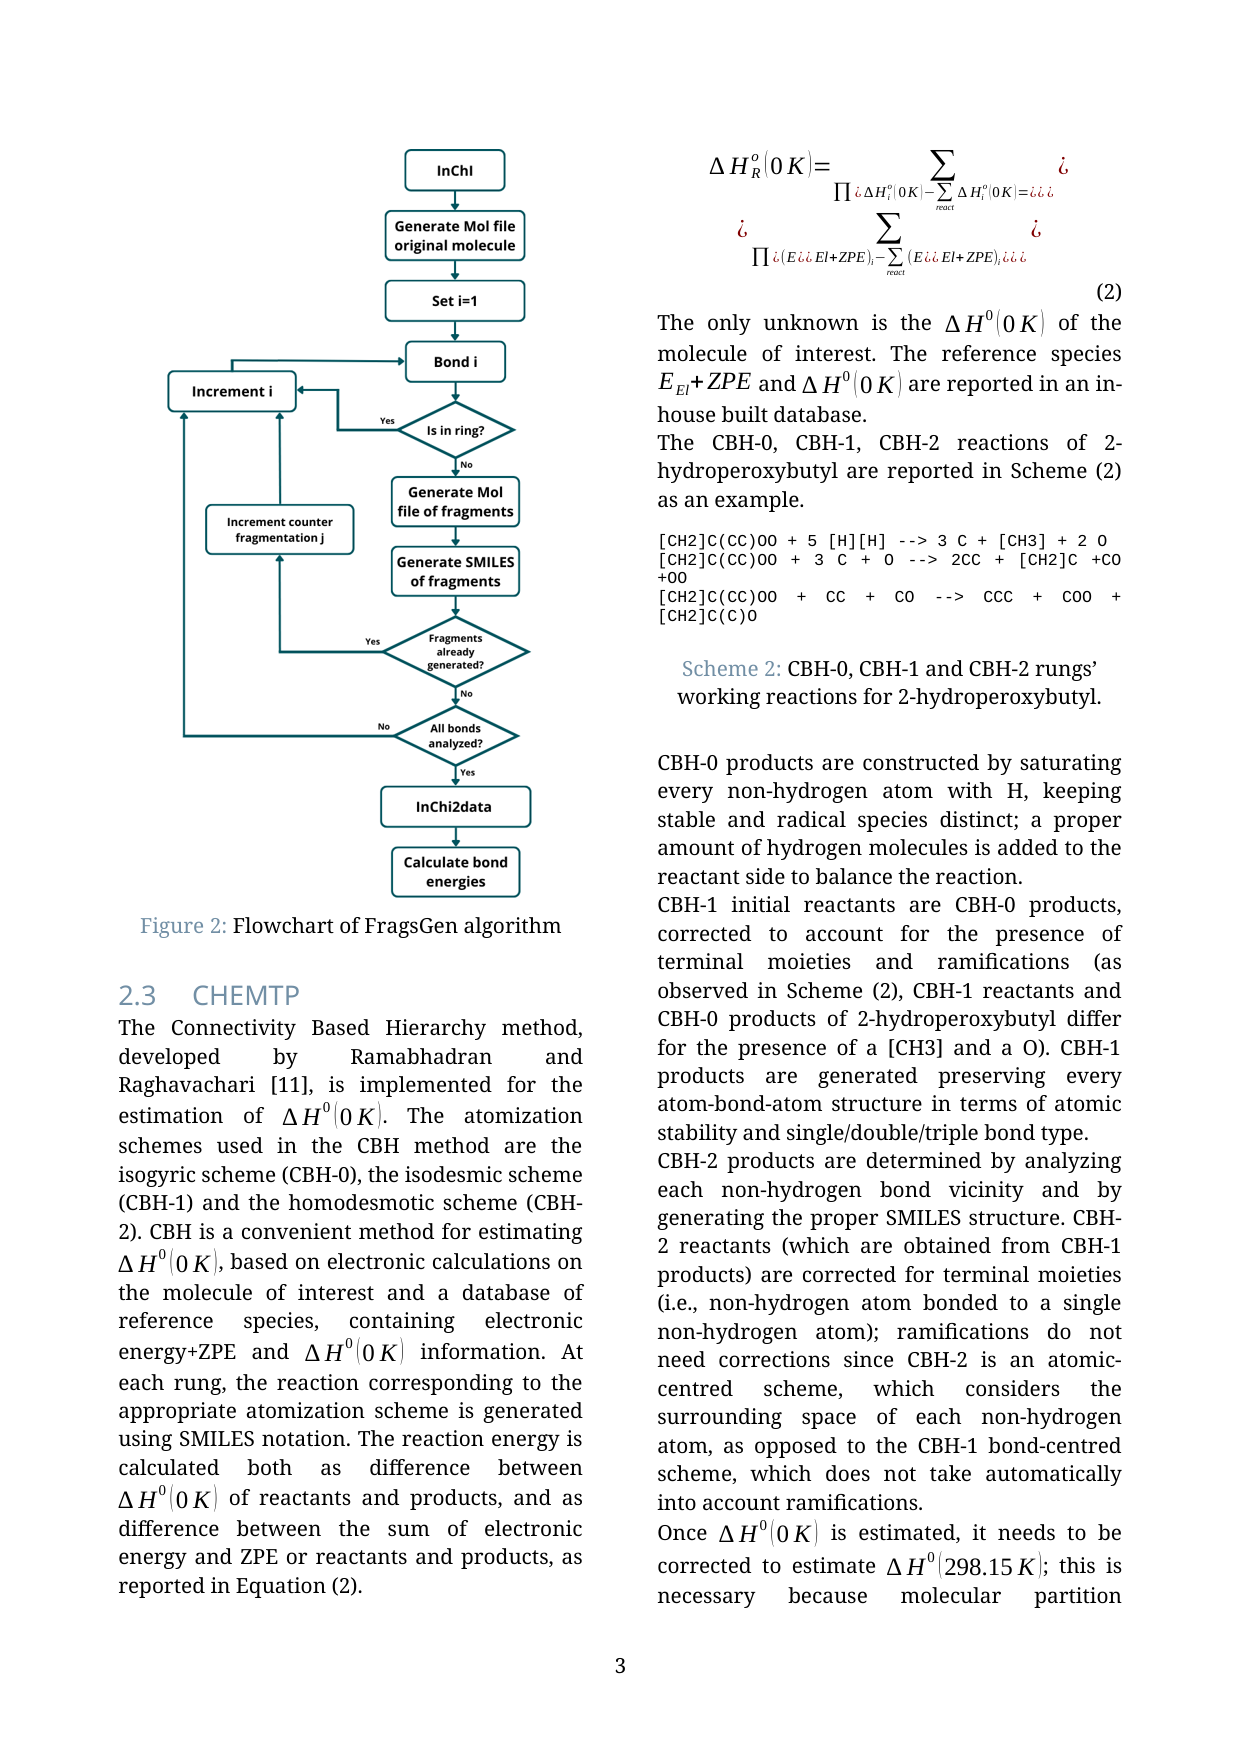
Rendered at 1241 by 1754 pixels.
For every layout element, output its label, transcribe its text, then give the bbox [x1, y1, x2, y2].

text [CH2]C(CC)OO + 5 [H][H] --> 3 C + [CH3] + 2 O [657, 532, 1122, 551]
text The Connectivity Based Hierarchy method, developed by Ramabhadran and Raghavachari [11], is implemented for the estimation of . The atomization schemes used in the CBH method are the isogyric scheme (CBH-0), the isodesmic scheme (CBH-1) and the homodesmotic scheme (CBH-2). CBH is a convenient method for estimating , based on electronic calculations on the molecule of interest and a database of reference species, containing electronic energy+ZPE and information. At each rung, the reaction corresponding to the appropriate atomization scheme is generated using SMILES notation. The reaction energy is calculated both as difference between of reactants and products, and as difference between the sum of electronic energy and ZPE or reactants and products, as reported in Equation (2). [118, 1013, 583, 1599]
text The only unknown is the of the molecule of interest. The reference species and are reported in an in-house built database. [657, 306, 1122, 428]
text Scheme 2: CBH-0, CBH-1 and CBH-2 rungs’ working reactions for 2-hydroperoxybutyl. [657, 654, 1122, 711]
text (2) [657, 277, 1122, 306]
text CBH-0 products are constructed by saturating every non-hydrogen atom with H, keeping stable and radical species distinct; a proper amount of hydrogen molecules is added to the reactant side to balance the reaction. [657, 748, 1122, 890]
text CBH-2 products are determined by analyzing each non-hydrogen bond vicinity and by generating the proper SMILES structure. CBH-2 reactants (which are obtained from CBH-1 products) are corrected for terminal moieties (i.e., non-hydrogen atom bonded to a single non-hydrogen atom); ramifications do not need corrections since CBH-2 is an atomic-centred scheme, which considers the surrounding space of each non-hydrogen atom, as opposed to the CBH-1 bond-centred scheme, which does not take automatically into account ramifications. [657, 1146, 1122, 1516]
picture [165, 147, 536, 903]
text [CH2]C(CC)OO + 3 C + O --> 2CC + [CH2]C +CO +OO [657, 551, 1122, 589]
text Figure 2: Flowchart of FragsGen algorithm [118, 911, 583, 939]
text The CBH-0, CBH-1, CBH-2 reactions of 2-hydroperoxybutyl are reported in Scheme (2) as an example. [657, 428, 1122, 513]
text [CH2]C(CC)OO + CC + CO --> CCC + COO + [CH2]C(C)O [657, 589, 1122, 627]
text 2.3 CHEMTP [118, 977, 583, 1013]
text CBH-1 initial reactants are CBH-0 products, corrected to account for the presence of terminal moieties and ramifications (as observed in Scheme (2), CBH-1 reactants and CBH-0 products of 2-hydroperoxybutyl differ for the presence of a [CH3] and a O). CBH-1 products are generated preserving every atom-bond-atom structure in terms of atomic stability and single/double/triple bond type. [657, 890, 1122, 1146]
